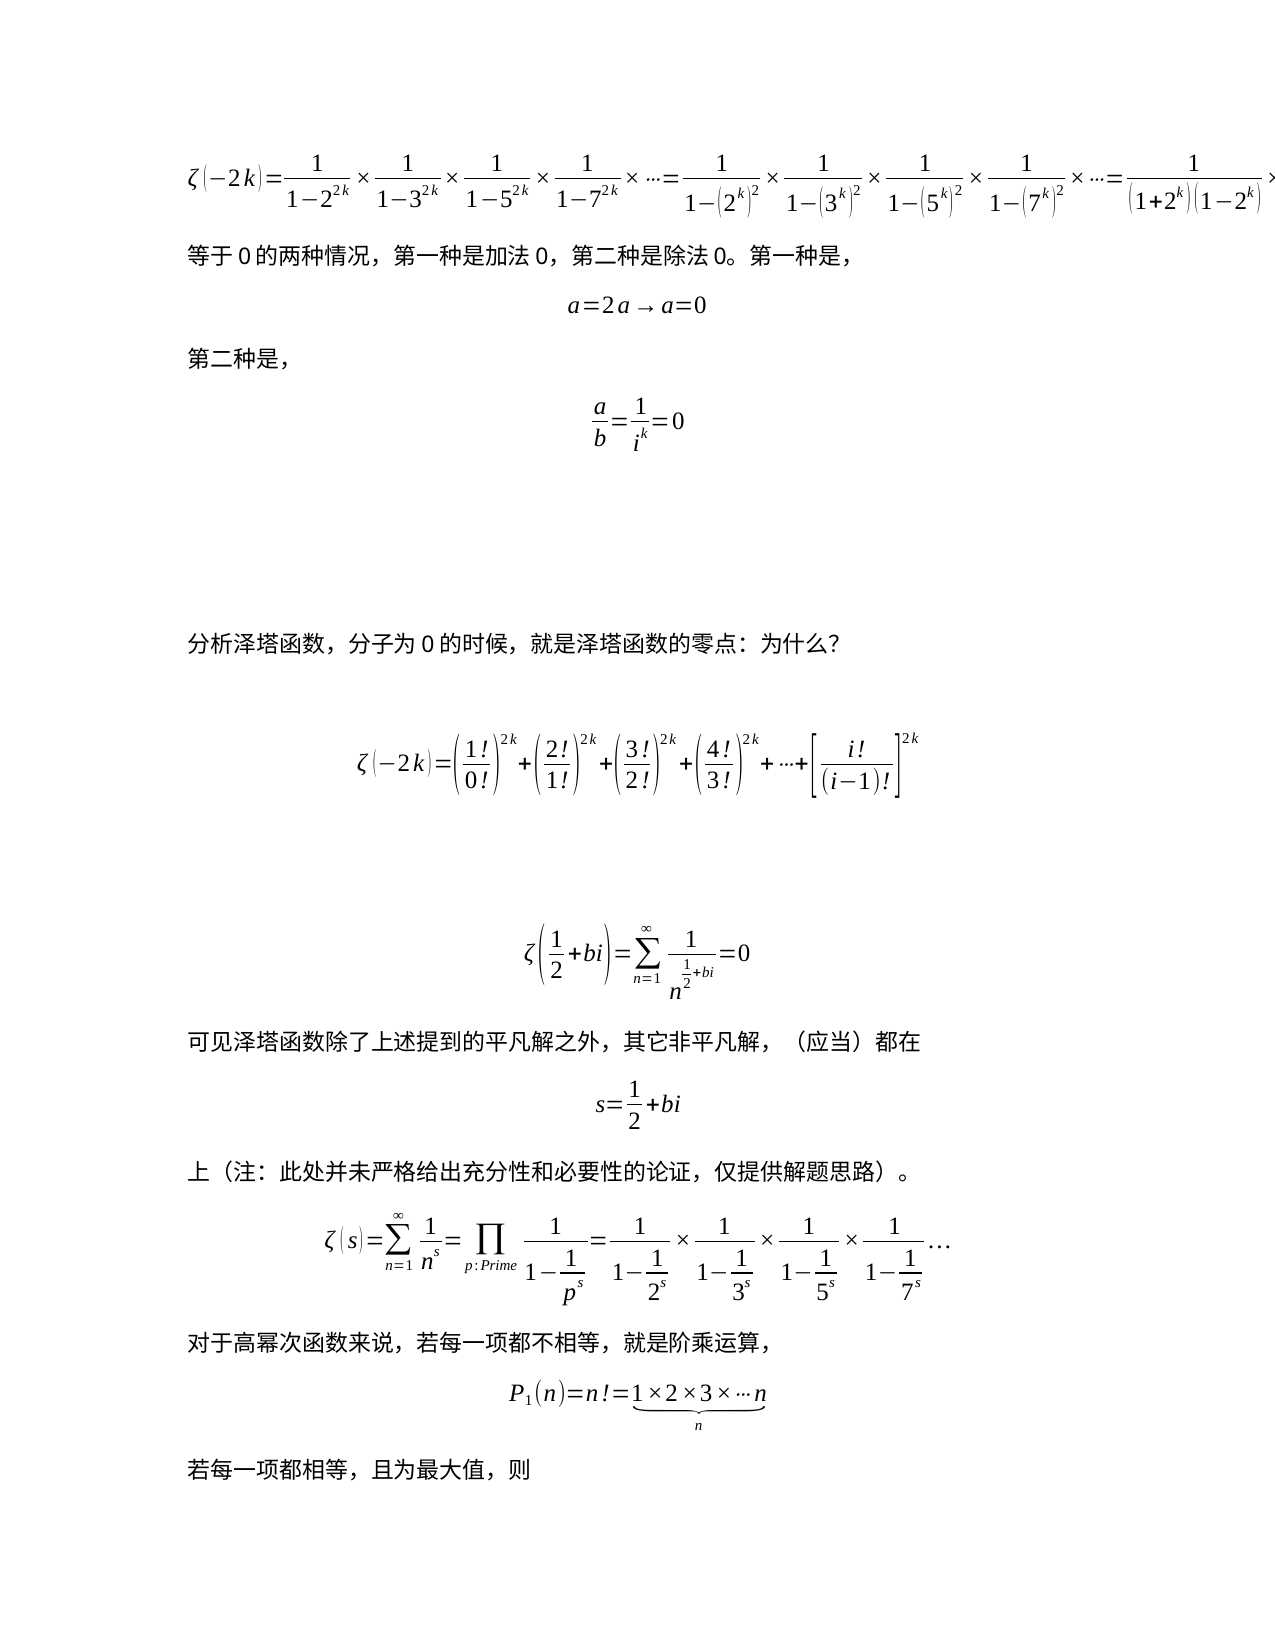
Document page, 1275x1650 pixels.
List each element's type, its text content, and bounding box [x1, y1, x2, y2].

text 可见泽塔函数除了上述提到的平凡解之外，其它非平凡解，（应当）都在 [187, 1023, 1087, 1057]
text 上（注：此处并未严格给出充分性和必要性的论证，仅提供解题思路）。 [187, 1154, 1087, 1187]
text 对于高幂次函数来说，若每一项都不相等，就是阶乘运算， [187, 1325, 1087, 1358]
text 分析泽塔函数，分子为0的时候，就是泽塔函数的零点：为什么？ [187, 626, 1087, 659]
text 第二种是， [187, 341, 1087, 374]
text 等于0的两种情况，第一种是加法0，第二种是除法0。第一种是， [187, 238, 1087, 271]
text 若每一项都相等，且为最大值，则 [187, 1452, 1087, 1486]
